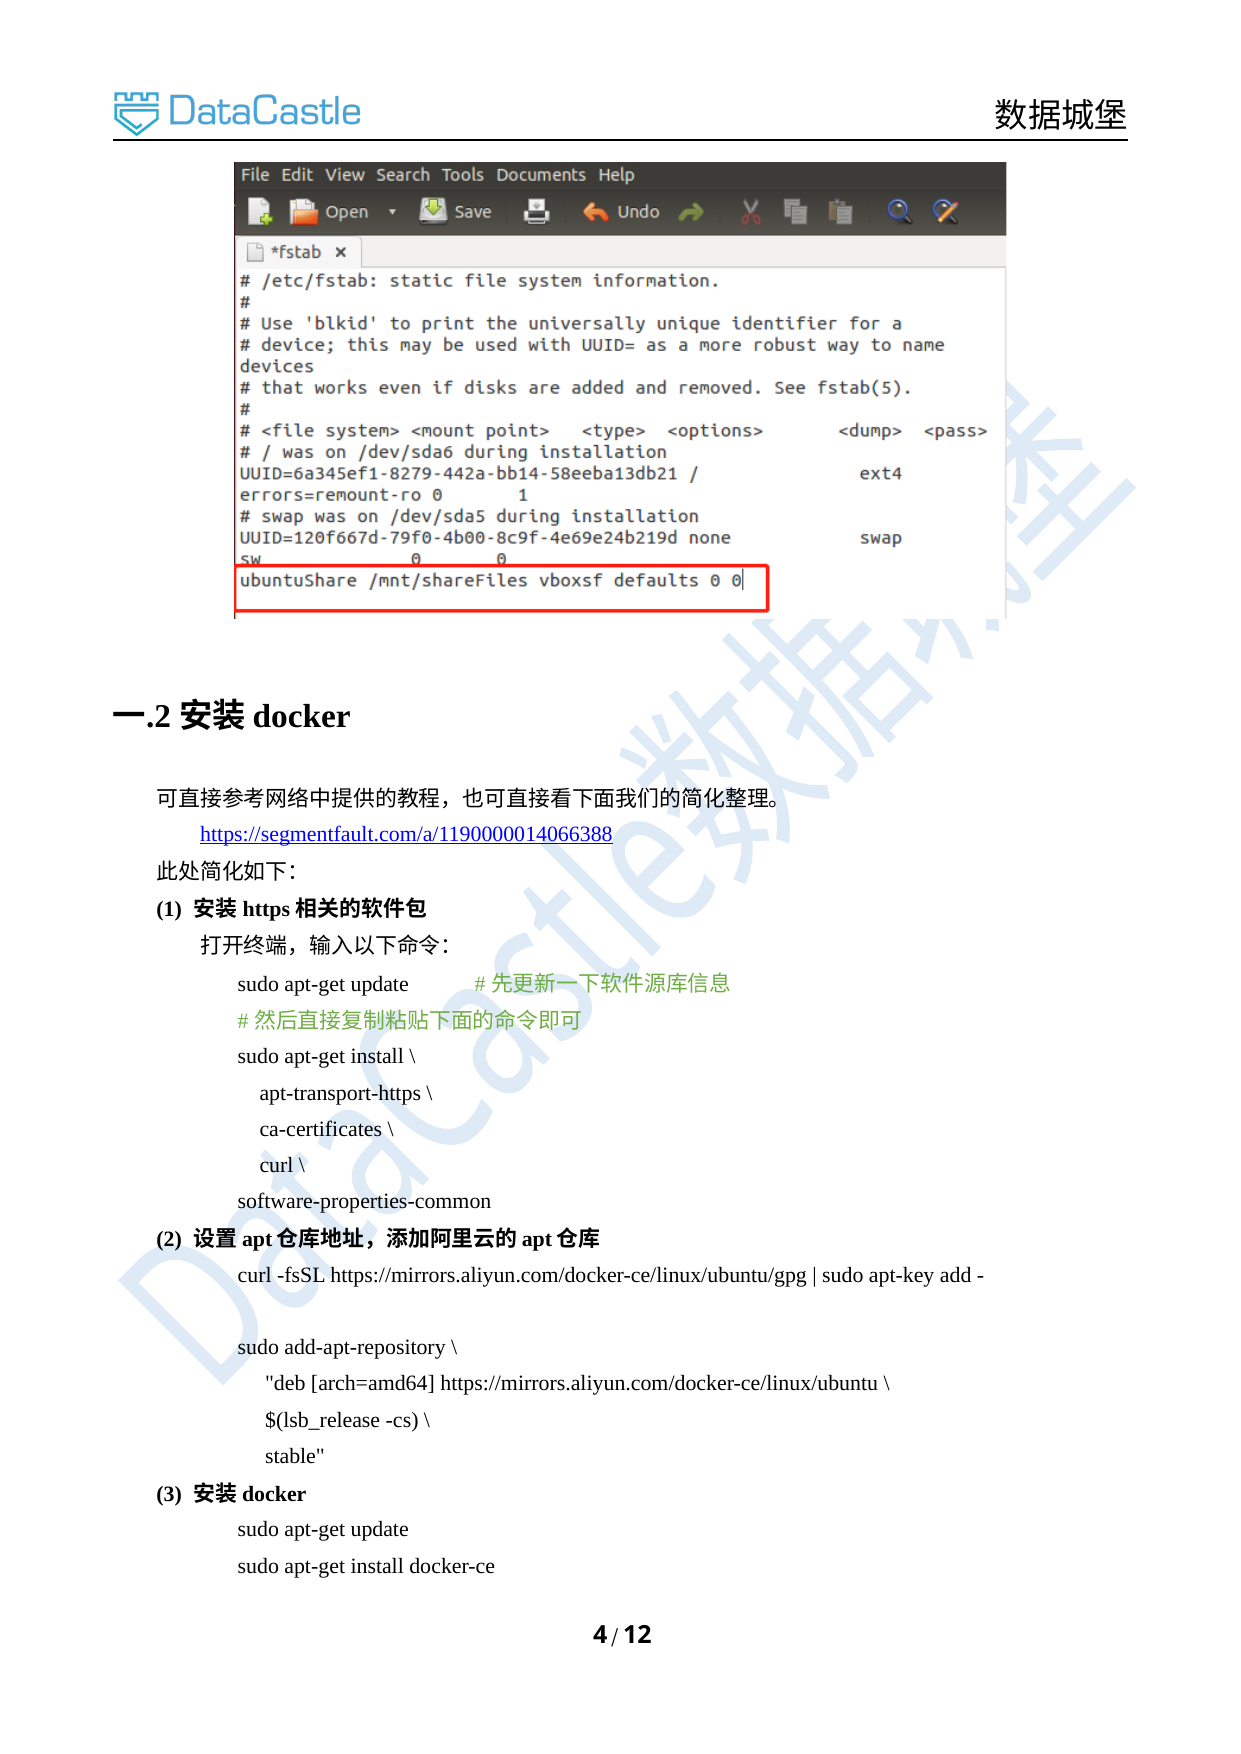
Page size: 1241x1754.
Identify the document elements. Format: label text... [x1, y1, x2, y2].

text 此处简化如下： [112, 854, 1128, 886]
text 可直接参考网络中提供的教程，也可直接看下面我们的简化整理。 [112, 780, 1128, 813]
list # 然后直接复制粘贴下面的命令即可 [194, 1002, 1128, 1035]
list sudo add-apt-repository \ [194, 1331, 1128, 1363]
picture [112, 80, 362, 146]
picture [234, 162, 1007, 619]
list apt-transport-https \ [194, 1076, 1128, 1108]
list 设置apt仓库地址，添加阿里云的apt仓库 [156, 1221, 1128, 1253]
list sudo apt-get update # 先更新一下软件源库信息 [194, 965, 1128, 998]
list ca-certificates \ [194, 1112, 1128, 1144]
list "deb [arch=amd64] https://mirrors.aliyun.com/docker-ce/linux/ubuntu \ [194, 1367, 1128, 1399]
list software-properties-common [194, 1184, 1128, 1217]
list curl \ [194, 1148, 1128, 1181]
text 打开终端，输入以下命令： [156, 928, 1128, 961]
list stable" [194, 1439, 1128, 1472]
list 安装docker [156, 1476, 1128, 1508]
list sudo apt-get install docker-ce [194, 1549, 1128, 1581]
list sudo apt-get update [194, 1513, 1128, 1545]
list 安装 https 相关的软件包 [156, 891, 1128, 923]
list curl -fsSL https://mirrors.aliyun.com/docker-ce/linux/ubuntu/gpg | sudo apt-key add - [194, 1258, 1128, 1291]
text https://segmentfault.com/a/1190000014066388 [112, 817, 1128, 850]
list $(lsb_release -cs) \ [194, 1403, 1128, 1436]
text 安装docker [112, 681, 1128, 746]
list sudo apt-get install \ [194, 1039, 1128, 1072]
